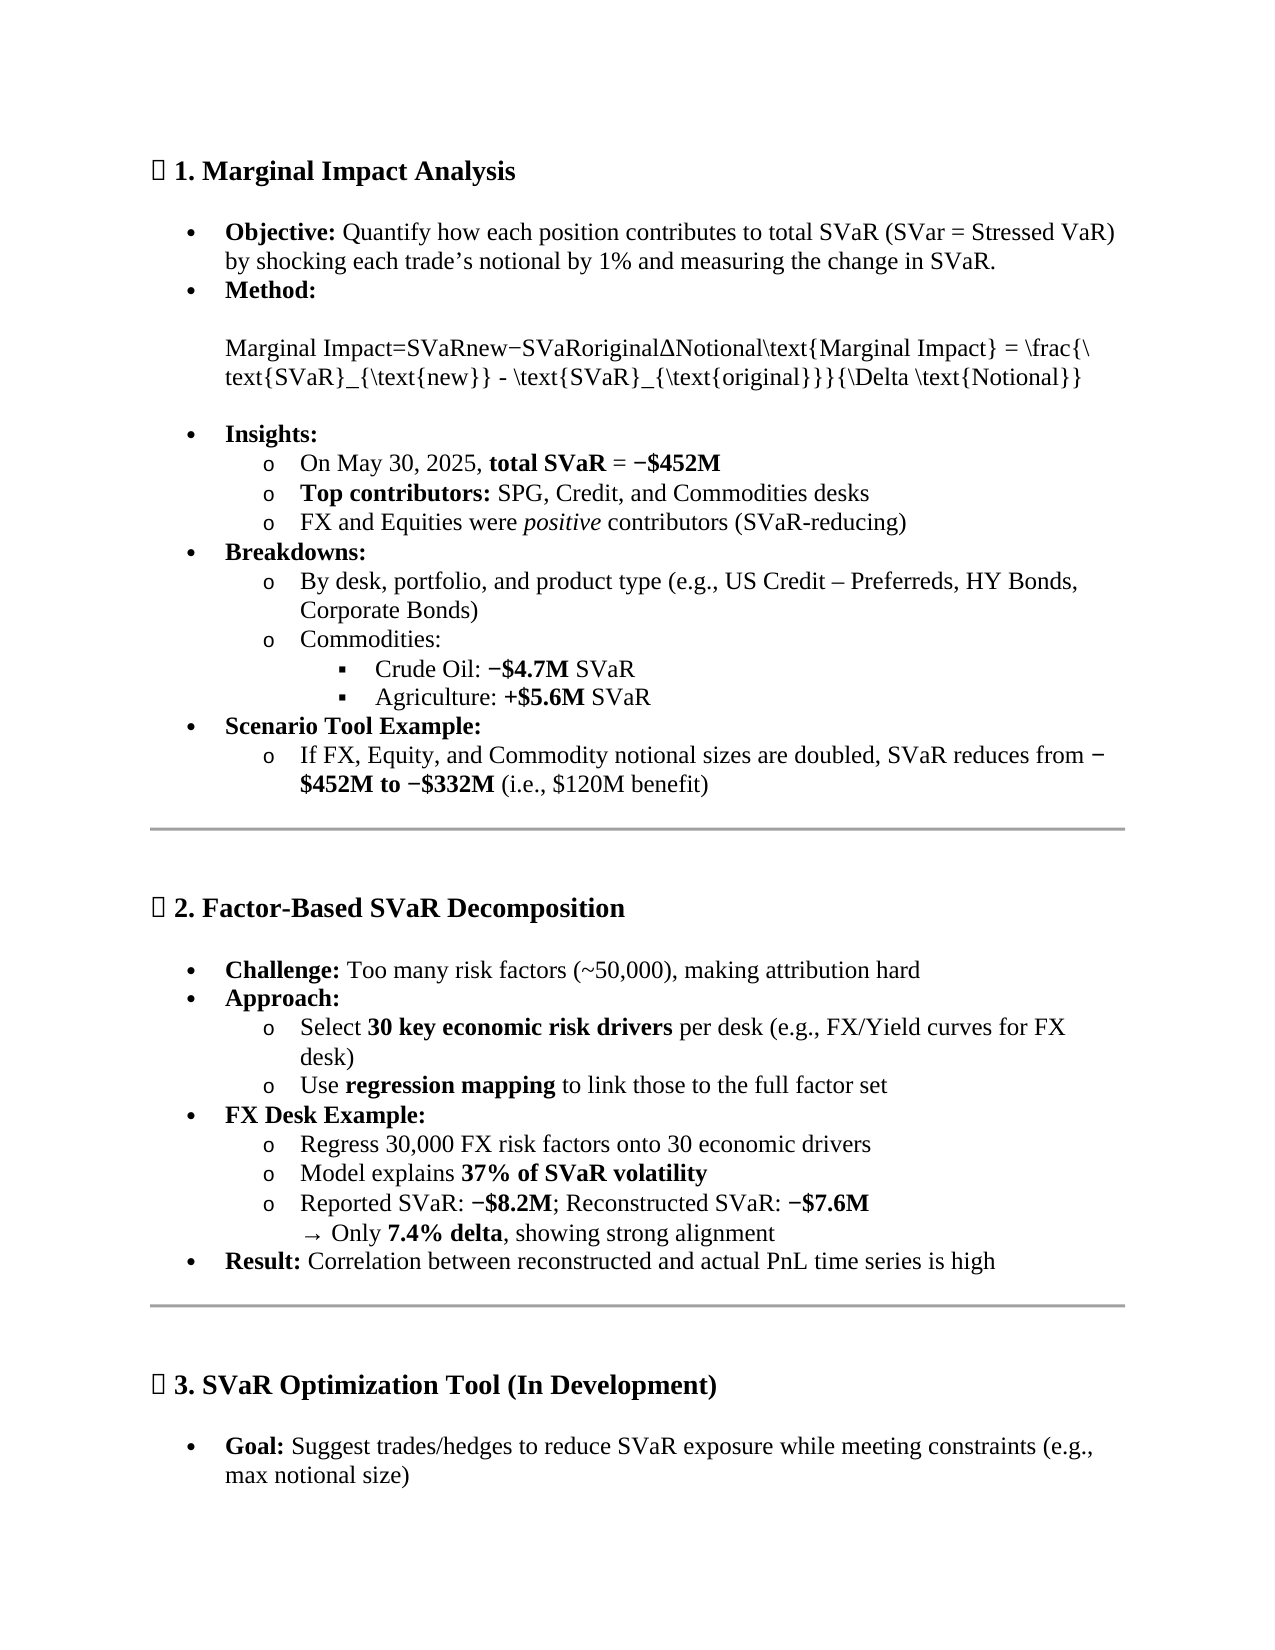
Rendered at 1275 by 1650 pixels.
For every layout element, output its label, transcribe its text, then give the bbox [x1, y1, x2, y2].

list Insights: [187, 419, 1125, 448]
list Challenge: Too many risk factors (~50,000), making attribution hard [187, 955, 1125, 983]
list Breakdowns: [187, 537, 1125, 566]
list Result: Correlation between reconstructed and actual PnL time series is high [187, 1246, 1125, 1275]
list On May 30, 2025, total SVaR = −$452M [262, 448, 1125, 478]
text 🔹 1. Marginal Impact Analysis [150, 150, 1125, 188]
list Scenario Tool Example: [187, 711, 1125, 740]
list FX Desk Example: [187, 1100, 1125, 1129]
text Marginal Impact=SVaRnew−SVaRoriginalΔNotional\text{Marginal Impact} = \frac{\text{SVaR}_{\text{new}} - \text{SVaR}_{\text{original}}}{\Delta \text{Notional}} [225, 333, 1125, 390]
list Use regression mapping to link those to the full factor set [262, 1071, 1125, 1100]
list FX and Equities were positive contributors (SVaR-reducing) [262, 507, 1125, 537]
list Select 30 key economic risk drivers per desk (e.g., FX/Yield curves for FX desk) [262, 1012, 1125, 1071]
list Goal: Suggest trades/hedges to reduce SVaR exposure while meeting constraints (e.g., max notional size) [187, 1431, 1125, 1489]
list Method: [187, 275, 1125, 304]
text 🔹 2. Factor-Based SVaR Decomposition [150, 887, 1125, 926]
list Agriculture: +$5.6M SVaR [337, 682, 1125, 711]
text 🔹 3. SVaR Optimization Tool (In Development) [150, 1364, 1125, 1402]
list Approach: [187, 983, 1125, 1012]
list Objective: Quantify how each position contributes to total SVaR (SVar = Stressed VaR) by shocking each trade’s notional by 1% and measuring the change in SVaR. [187, 217, 1125, 275]
list Crude Oil: −$4.7M SVaR [337, 654, 1125, 682]
list By desk, portfolio, and product type (e.g., US Credit – Preferreds, HY Bonds, Corporate Bonds) [262, 566, 1125, 624]
list Reported SVaR: −$8.2M; Reconstructed SVaR: −$7.6M → Only 7.4% delta, showing strong alignment [262, 1188, 1125, 1246]
list Model explains 37% of SVaR volatility [262, 1158, 1125, 1188]
list Commodities: [262, 624, 1125, 654]
list If FX, Equity, and Commodity notional sizes are doubled, SVaR reduces from −$452M to −$332M (i.e., $120M benefit) [262, 740, 1125, 798]
list Top contributors: SPG, Credit, and Commodities desks [262, 478, 1125, 507]
list Regress 30,000 FX risk factors onto 30 economic drivers [262, 1129, 1125, 1158]
